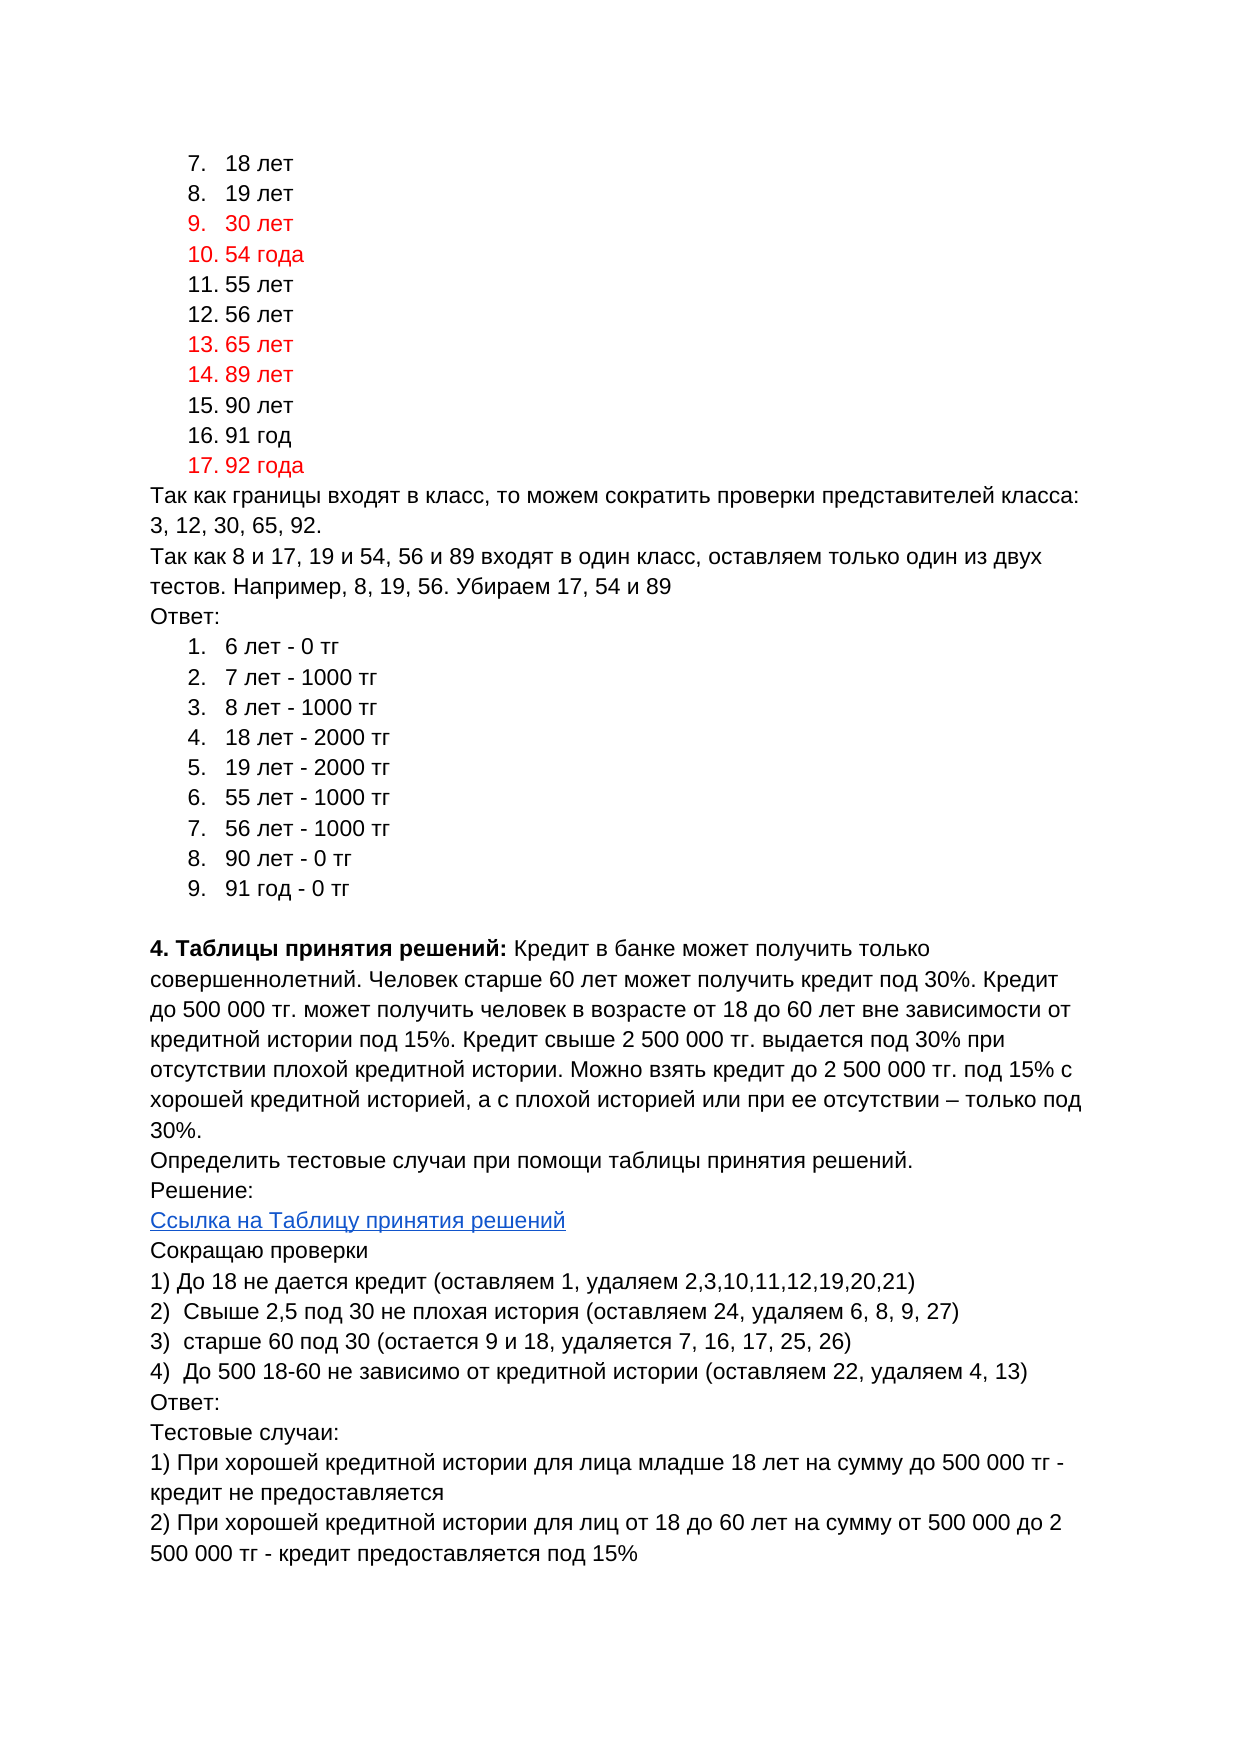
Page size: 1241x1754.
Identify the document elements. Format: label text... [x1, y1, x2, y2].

list 91 год - 0 тг [187, 875, 1090, 901]
text 4. Таблицы принятия решений: Кредит в банке может получить только совершеннолетний. Человек старше 60 лет может получить кредит под 30%. Кредит до 500 000 тг. может получить человек в возрасте от 18 до 60 лет вне зависимости от кредитной истории под 15%. Кредит свыше 2 500 000 тг. выдается под 30% при [150, 935, 1090, 1052]
text 2) При хорошей кредитной истории для лиц от 18 до 60 лет на сумму от 500 000 до 2 500 000 тг - кредит предоставляется под 15% [150, 1509, 1090, 1566]
list 55 лет - 1000 тг [187, 784, 1090, 811]
text 1) При хорошей кредитной истории для лица младше 18 лет на сумму до 500 000 тг - кредит не предоставляется [150, 1449, 1090, 1506]
text Так как границы входят в класс, то можем сократить проверки представителей класса: 3, 12, 30, 65, 92. [150, 482, 1090, 539]
list 65 лет [187, 331, 1090, 358]
text 1) До 18 не дается кредит (оставляем 1, удаляем 2,3,10,11,12,19,20,21) [150, 1268, 1090, 1294]
list 90 лет - 0 тг [187, 845, 1090, 871]
list 56 лет [187, 301, 1090, 327]
list 56 лет - 1000 тг [187, 814, 1090, 841]
list 8 лет - 1000 тг [187, 694, 1090, 720]
text отсутствии плохой кредитной истории. Можно взять кредит до 2 500 000 тг. под 15% с хорошей кредитной историей, а с плохой историей или при ее отсутствии – только под 30%. [150, 1056, 1090, 1143]
text Ответ: [150, 603, 1090, 629]
text 2) Свыше 2,5 под 30 не плохая история (оставляем 24, удаляем 6, 8, 9, 27) [150, 1298, 1090, 1324]
list 19 лет - 2000 тг [187, 754, 1090, 781]
list 55 лет [187, 271, 1090, 297]
list 19 лет [187, 180, 1090, 207]
list 6 лет - 0 тг [187, 633, 1090, 660]
list 30 лет [187, 210, 1090, 237]
list 7 лет - 1000 тг [187, 663, 1090, 690]
text Тестовые случаи: [150, 1419, 1090, 1445]
text Определить тестовые случаи при помощи таблицы принятия решений. [150, 1147, 1090, 1173]
list 91 год [187, 422, 1090, 448]
list 92 года [187, 452, 1090, 478]
text Ответ: [150, 1388, 1090, 1415]
list 90 лет [187, 392, 1090, 418]
list 89 лет [187, 361, 1090, 388]
text 4) До 500 18-60 не зависимо от кредитной истории (оставляем 22, удаляем 4, 13) [150, 1358, 1090, 1385]
list 18 лет [187, 150, 1090, 176]
list 54 года [187, 241, 1090, 267]
text Сокращаю проверки [150, 1237, 1090, 1264]
text 3) старше 60 под 30 (остается 9 и 18, удаляется 7, 16, 17, 25, 26) [150, 1328, 1090, 1354]
text Так как 8 и 17, 19 и 54, 56 и 89 входят в один класс, оставляем только один из двух тестов. Например, 8, 19, 56. Убираем 17, 54 и 89 [150, 543, 1090, 599]
list 18 лет - 2000 тг [187, 724, 1090, 750]
text Ссылка на Таблицу принятия решений [150, 1207, 1090, 1234]
text Решение: [150, 1177, 1090, 1203]
